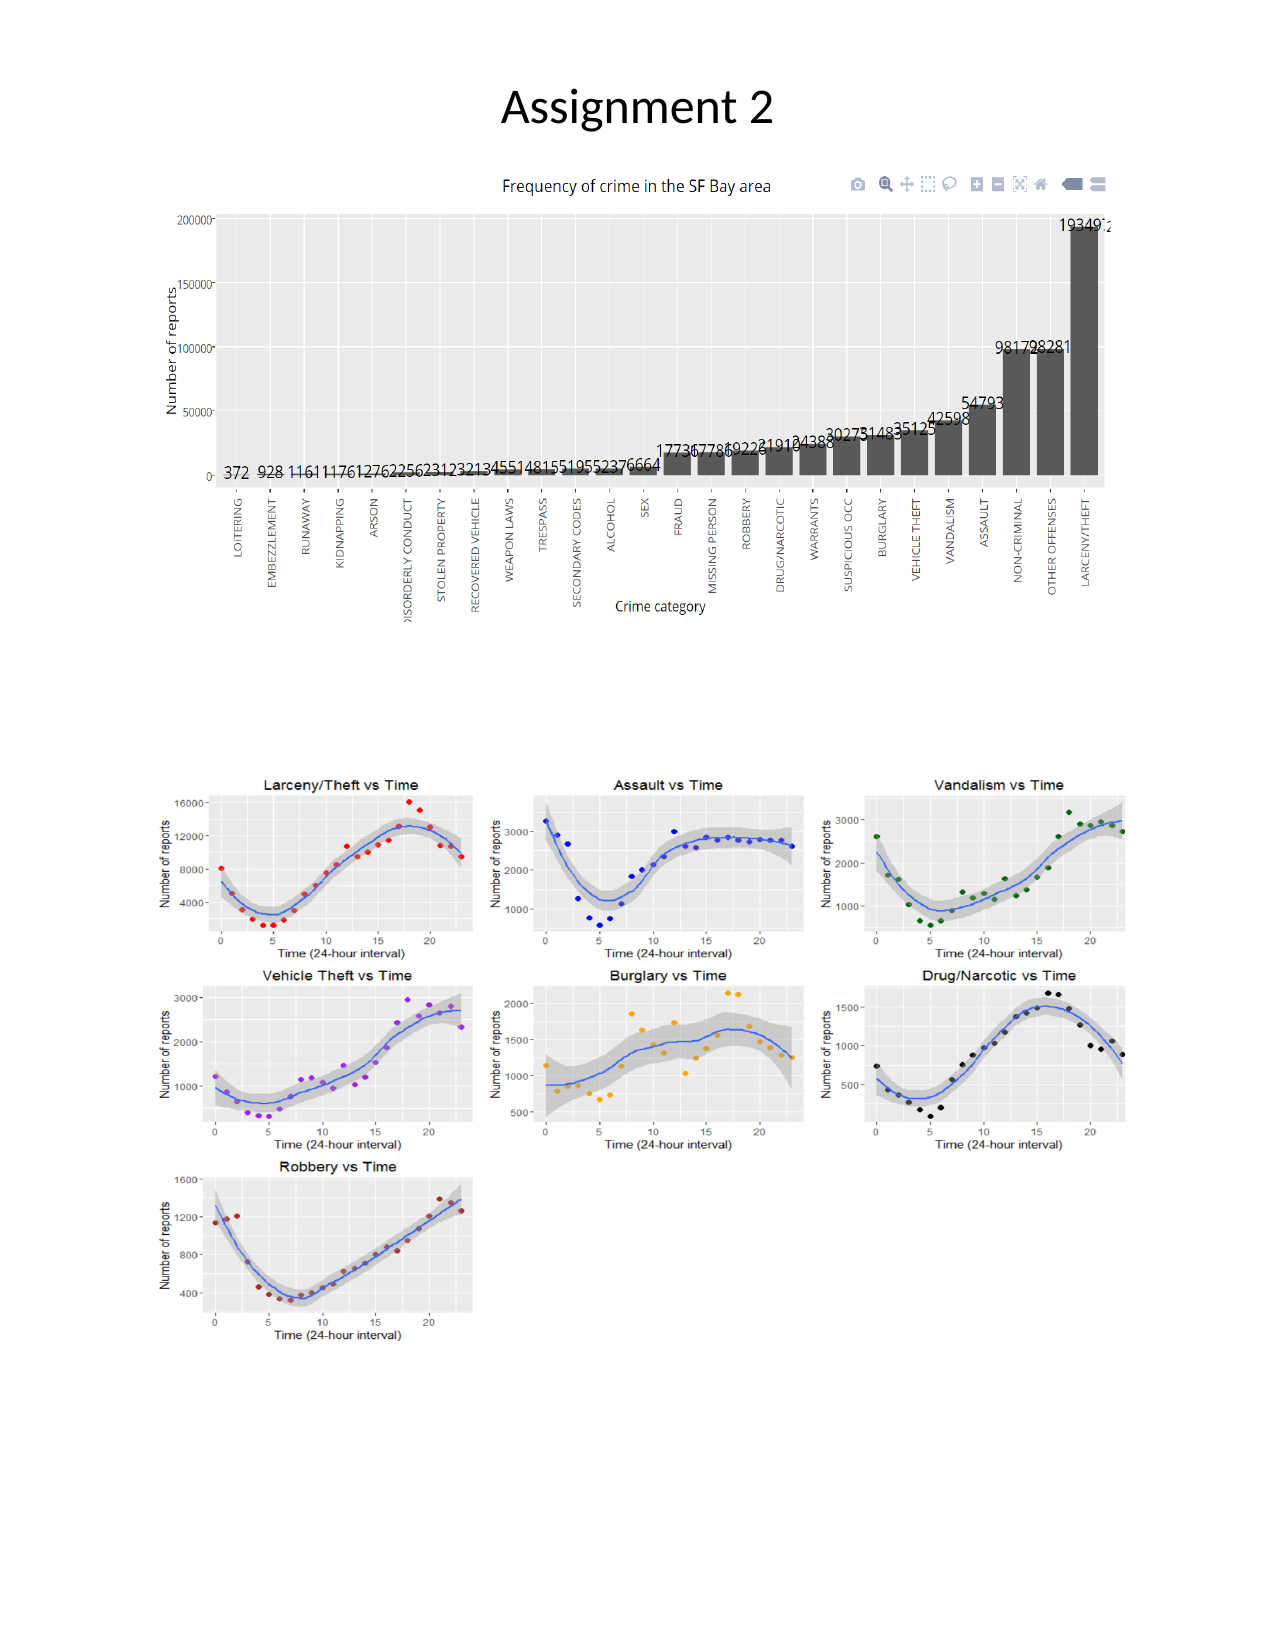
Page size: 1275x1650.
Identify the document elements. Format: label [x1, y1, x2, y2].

picture [150, 150, 1125, 626]
picture [150, 775, 1125, 1342]
